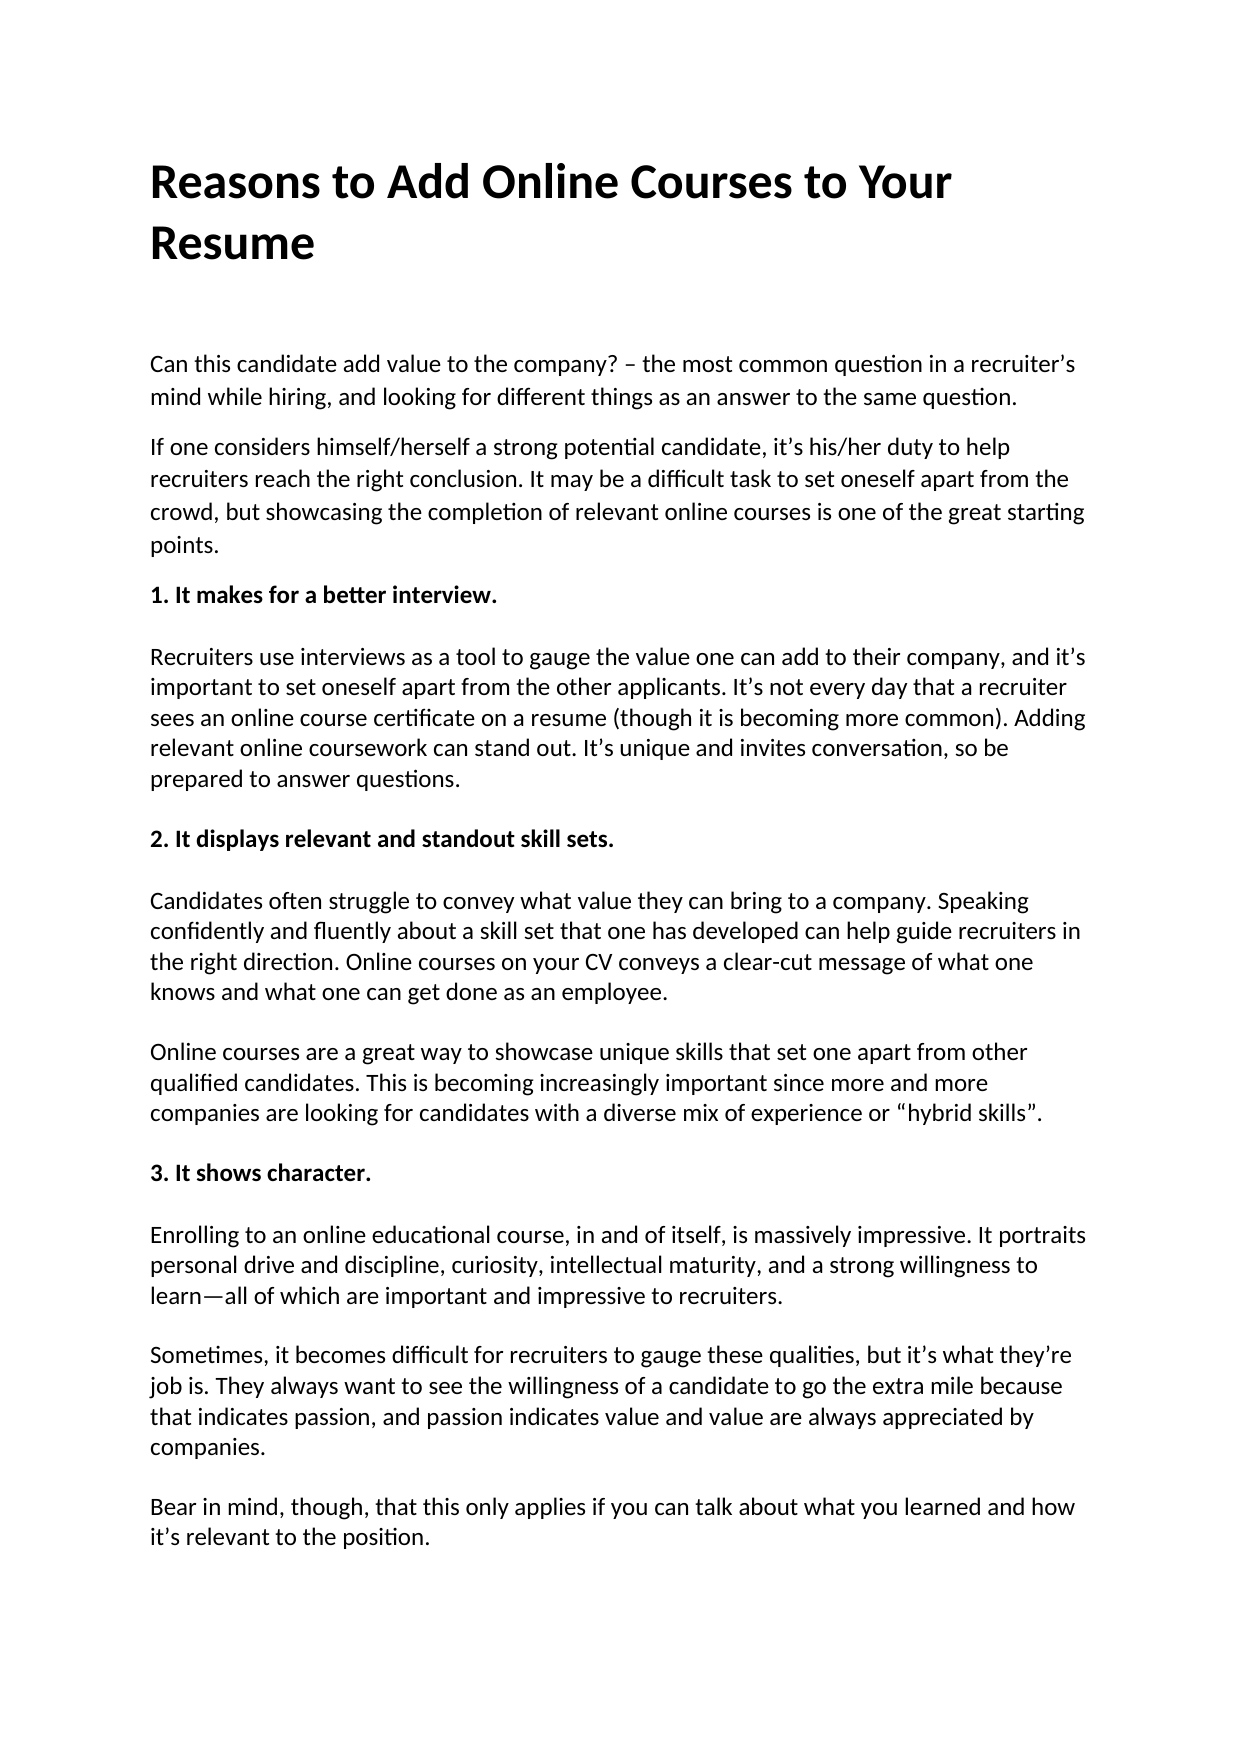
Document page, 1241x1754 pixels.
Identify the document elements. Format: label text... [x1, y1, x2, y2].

text Enrolling to an online educational course, in and of itself, is massively impressive. It portraits personal drive and discipline, curiosity, intellectual maturity, and a strong willingness to learn—all of which are important and impressive to recruiters. [150, 1219, 1090, 1311]
subtitle 1. It makes for a better interview. [150, 579, 1090, 609]
text Online courses are a great way to showcase unique skills that set one apart from other qualified candidates. This is becoming increasingly important since more and more companies are looking for candidates with a diverse mix of experience or “hybrid skills”. [150, 1036, 1090, 1128]
subtitle 2. It displays relevant and standout skill sets. [150, 823, 1090, 853]
subtitle 3. It shows character. [150, 1157, 1090, 1187]
text Bear in mind, though, that this only applies if you can talk about what you learned and how it’s relevant to the position. [150, 1491, 1090, 1552]
text Candidates often struggle to convey what value they can bring to a company. Speaking confidently and fluently about a skill set that one has developed can help guide recruiters in the right direction. Online courses on your CV conveys a clear-cut message of what one knows and what one can get done as an employee. [150, 885, 1090, 1007]
text Recruiters use interviews as a tool to gauge the value one can add to their company, and it’s important to set oneself apart from the other applicants. It’s not every day that a recruiter sees an online course certificate on a resume (though it is becoming more common). Adding relevant online coursework can stand out. It’s unique and invites conversation, so be prepared to answer questions. [150, 641, 1090, 794]
text Can this candidate add value to the company? – the most common question in a recruiter’s mind while hiring, and looking for different things as an answer to the same question. [150, 348, 1090, 412]
text Sometimes, it becomes difficult for recruiters to gauge these qualities, but it’s what they’re job is. They always want to see the willingness of a candidate to go the extra mile because that indicates passion, and passion indicates value and value are always appreciated by companies. [150, 1340, 1090, 1462]
text Reasons to Add Online Courses to Your Resume [150, 150, 1090, 272]
text If one considers himself/herself a strong potential candidate, it’s his/her duty to help recruiters reach the right conclusion. It may be a difficult task to set oneself apart from the crowd, but showcasing the completion of relevant online courses is one of the great starting points. [150, 431, 1090, 560]
